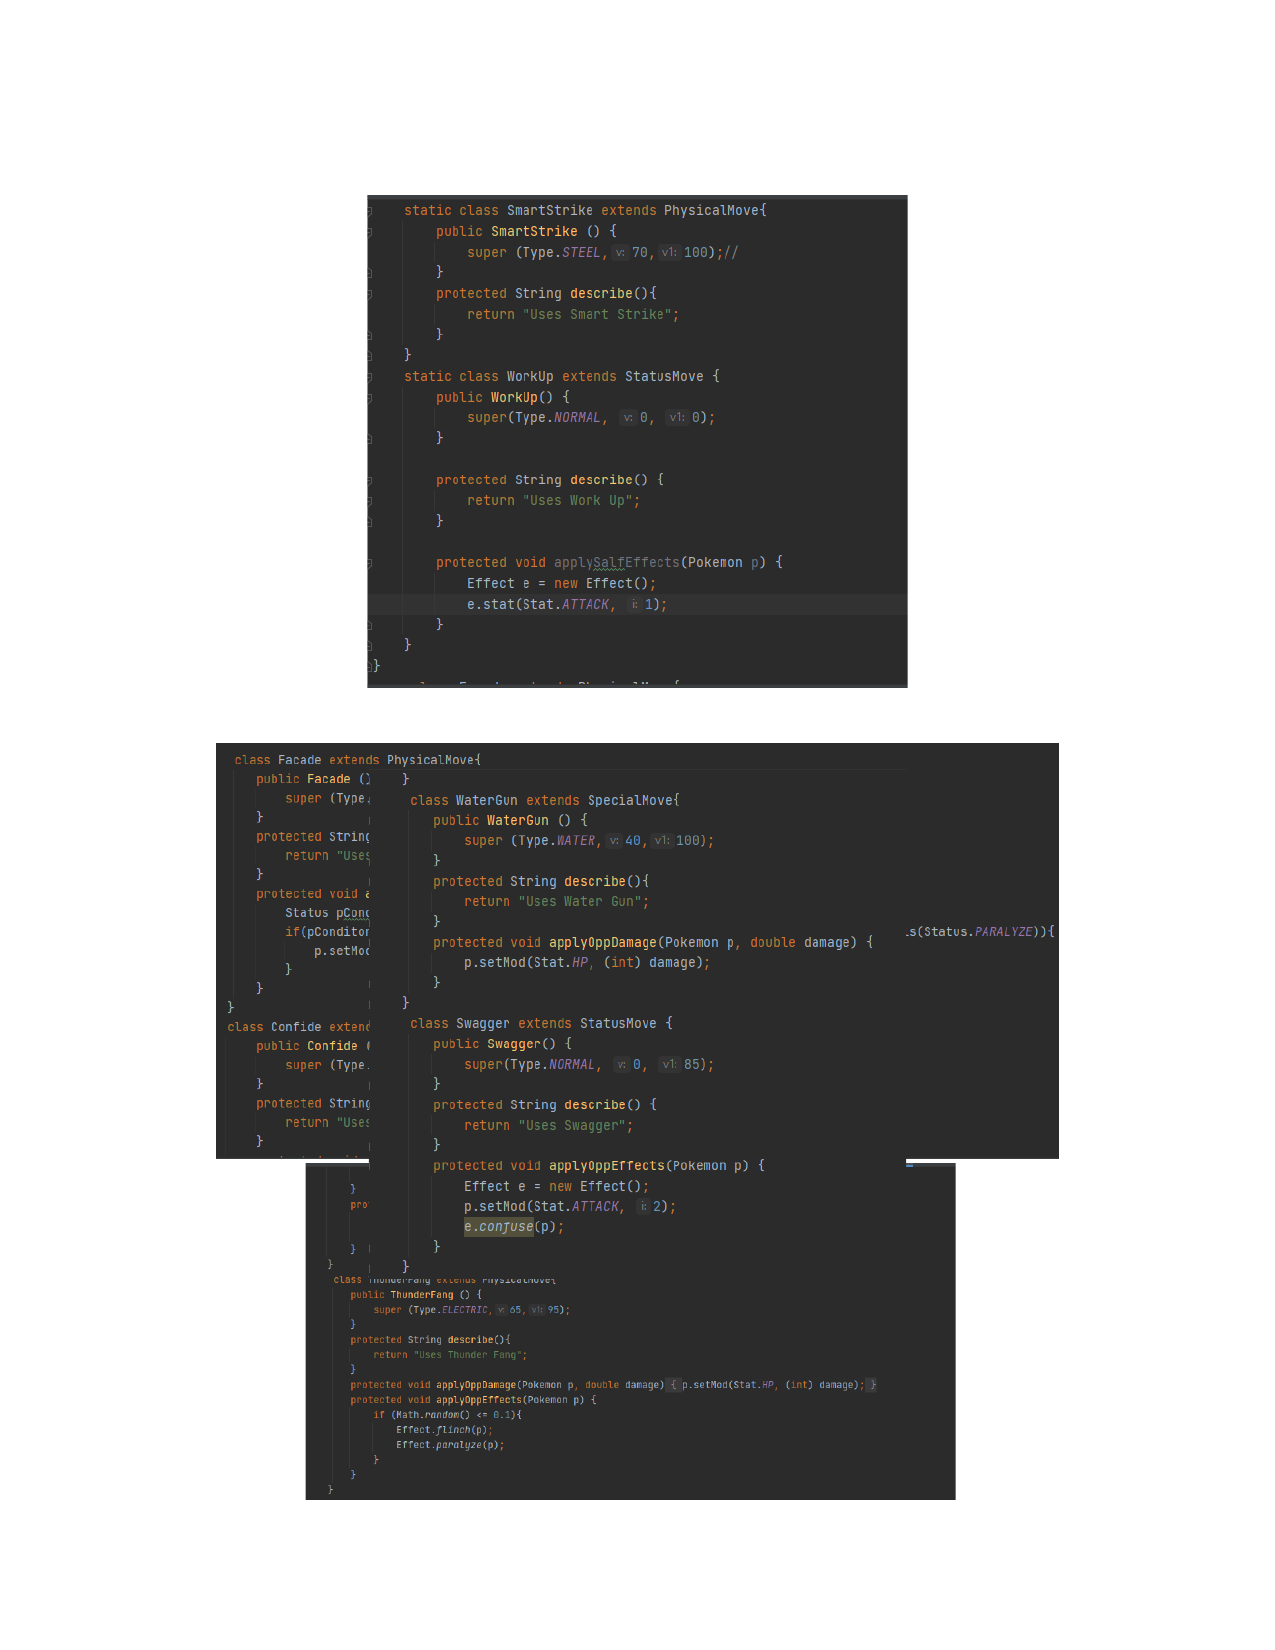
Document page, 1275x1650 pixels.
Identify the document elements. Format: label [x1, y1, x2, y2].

picture [367, 195, 908, 688]
picture [216, 743, 1059, 1500]
